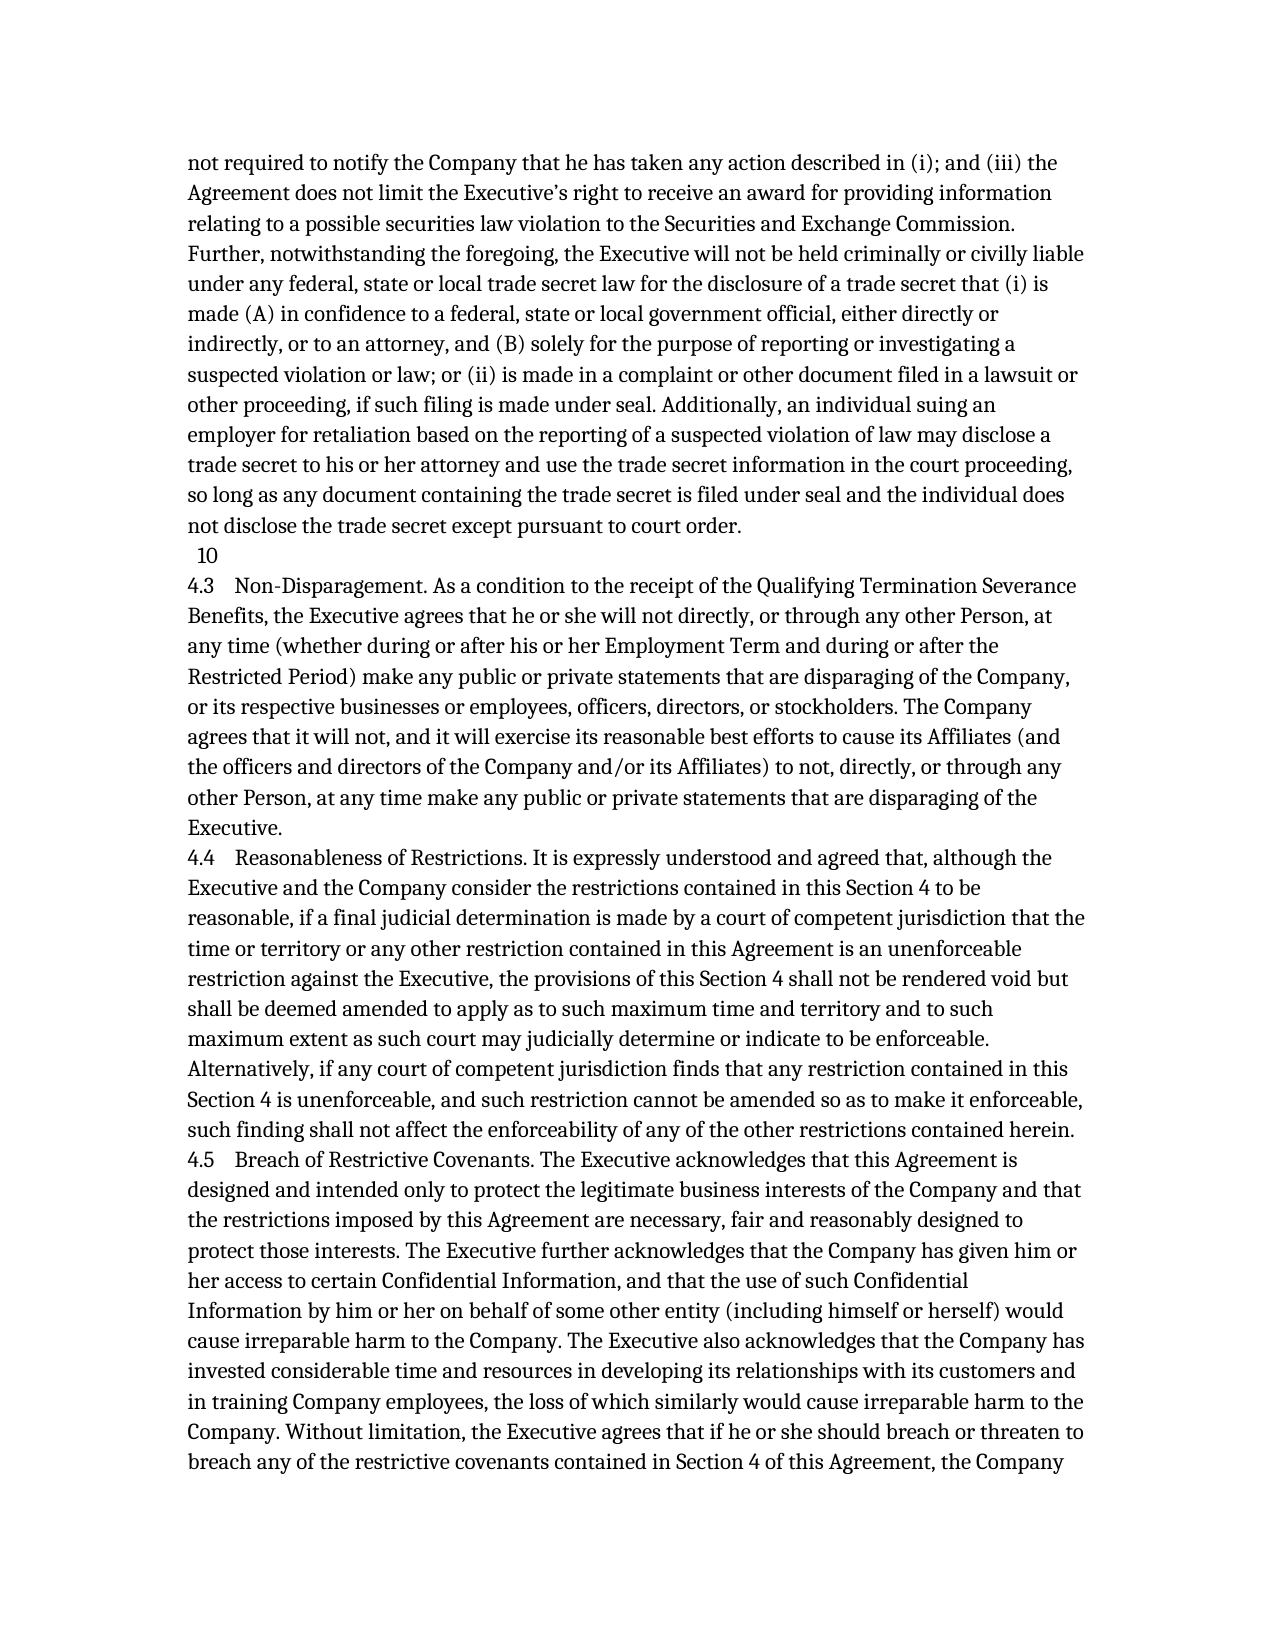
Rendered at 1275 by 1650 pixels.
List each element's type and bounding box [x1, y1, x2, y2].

text [187, 150, 1087, 1475]
